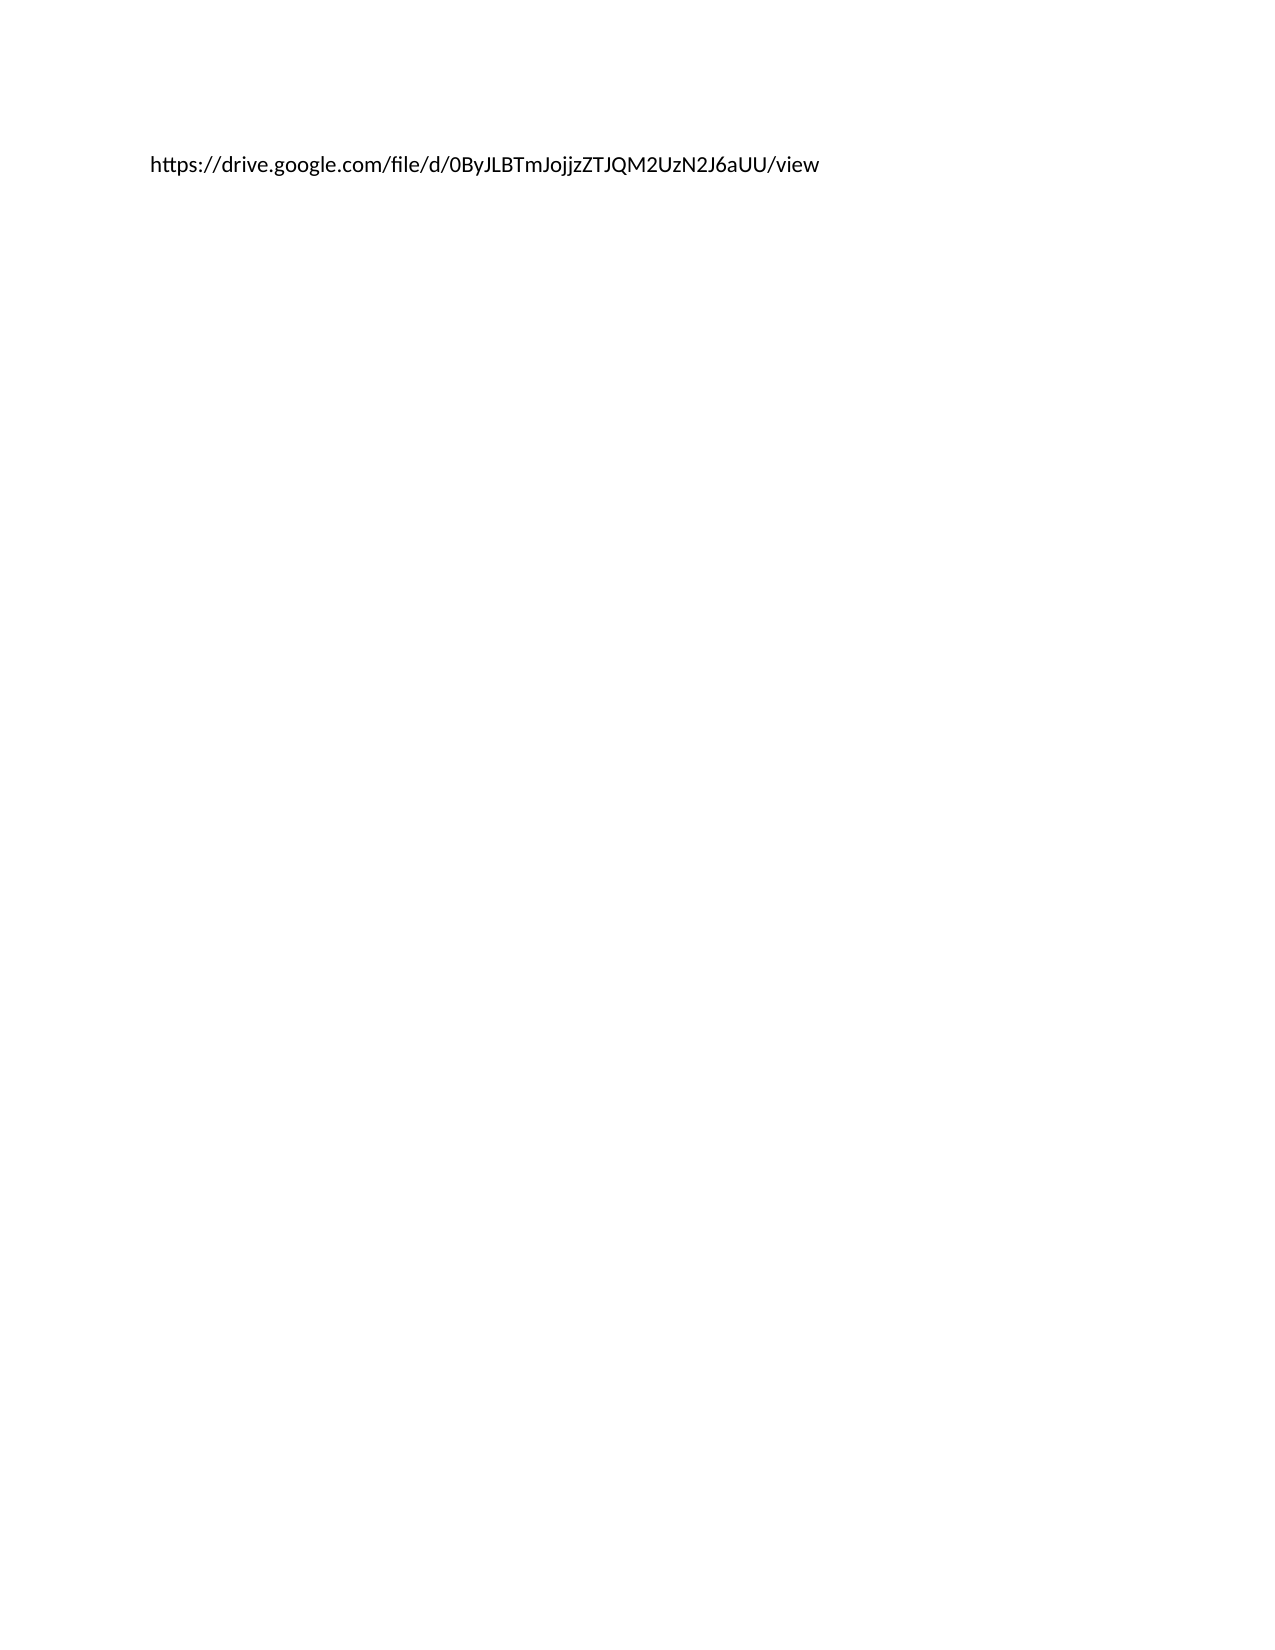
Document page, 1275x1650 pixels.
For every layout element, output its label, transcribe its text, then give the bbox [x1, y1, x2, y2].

text https://drive.google.com/file/d/0ByJLBTmJojjzZTJQM2UzN2J6aUU/view [150, 150, 1125, 178]
